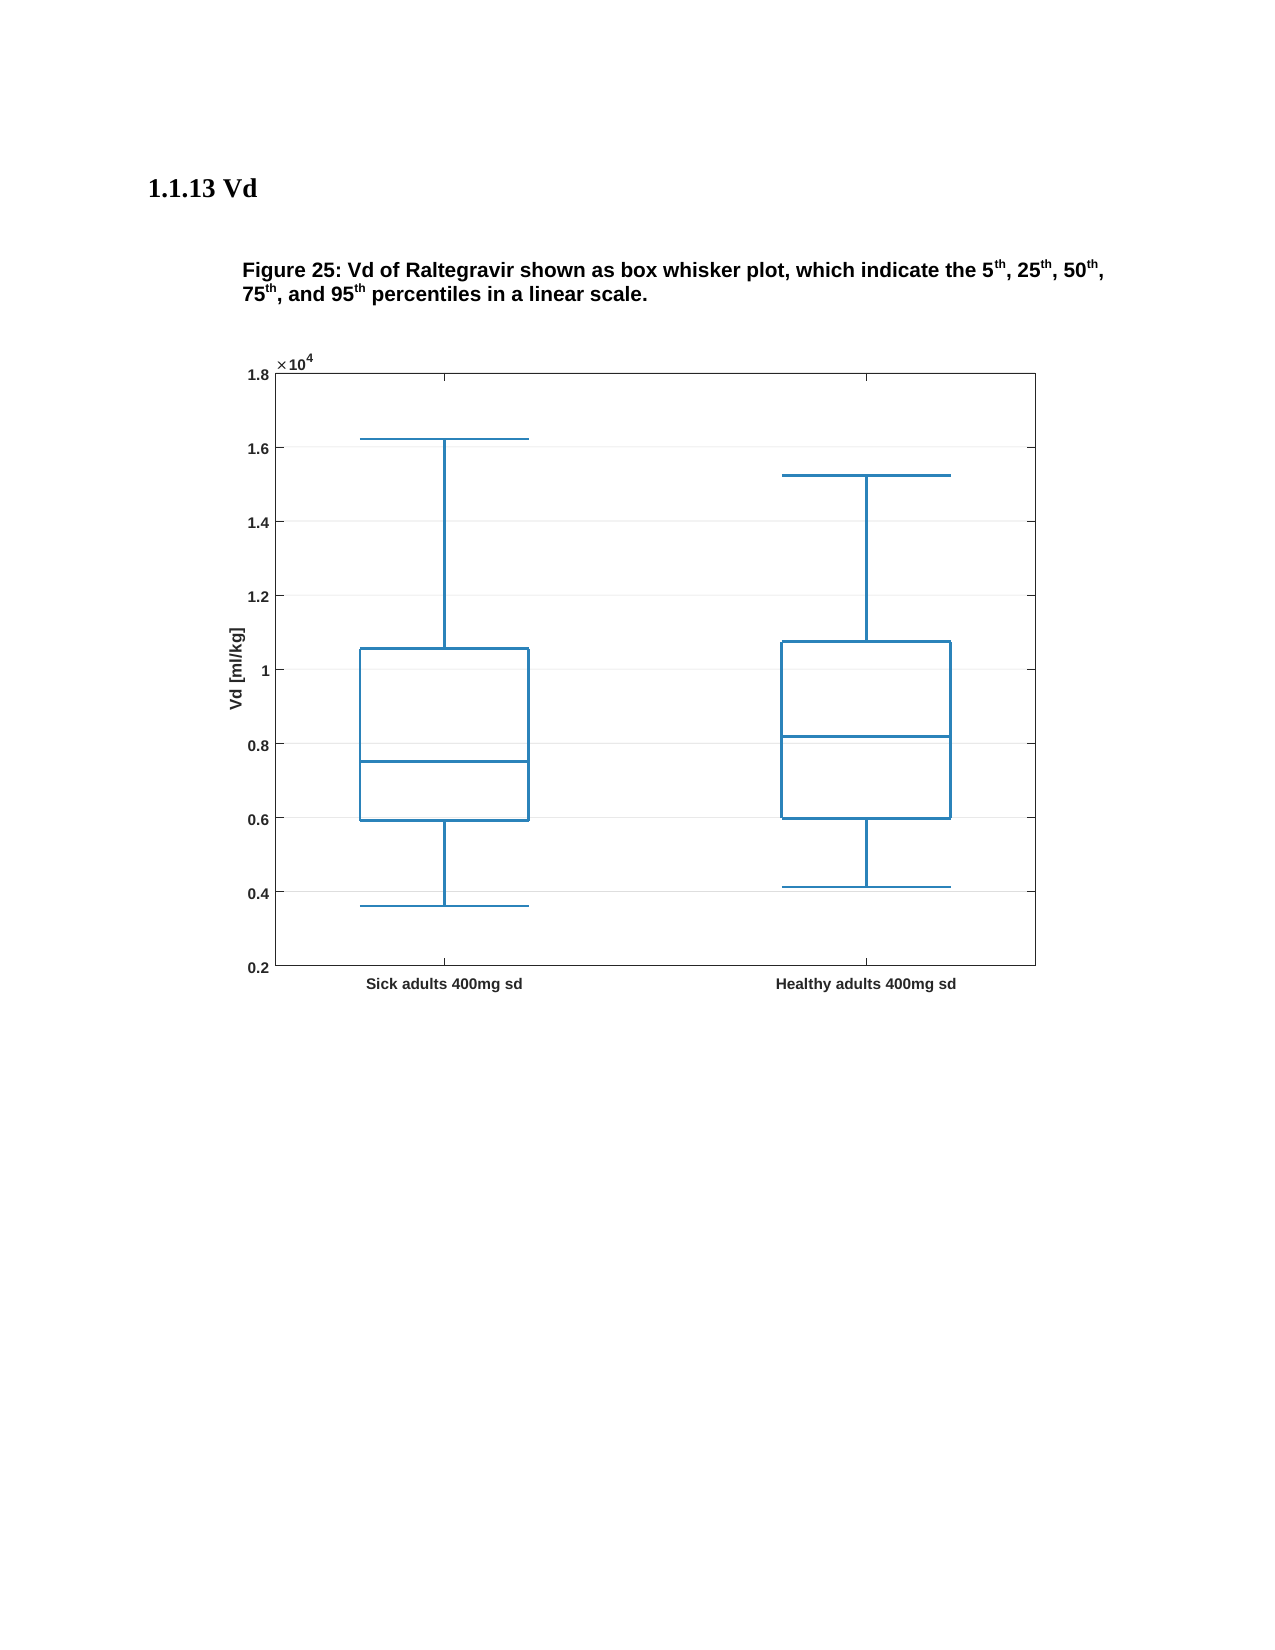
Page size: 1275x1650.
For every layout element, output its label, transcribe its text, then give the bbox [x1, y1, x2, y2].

subtitle Vd [148, 173, 1127, 204]
